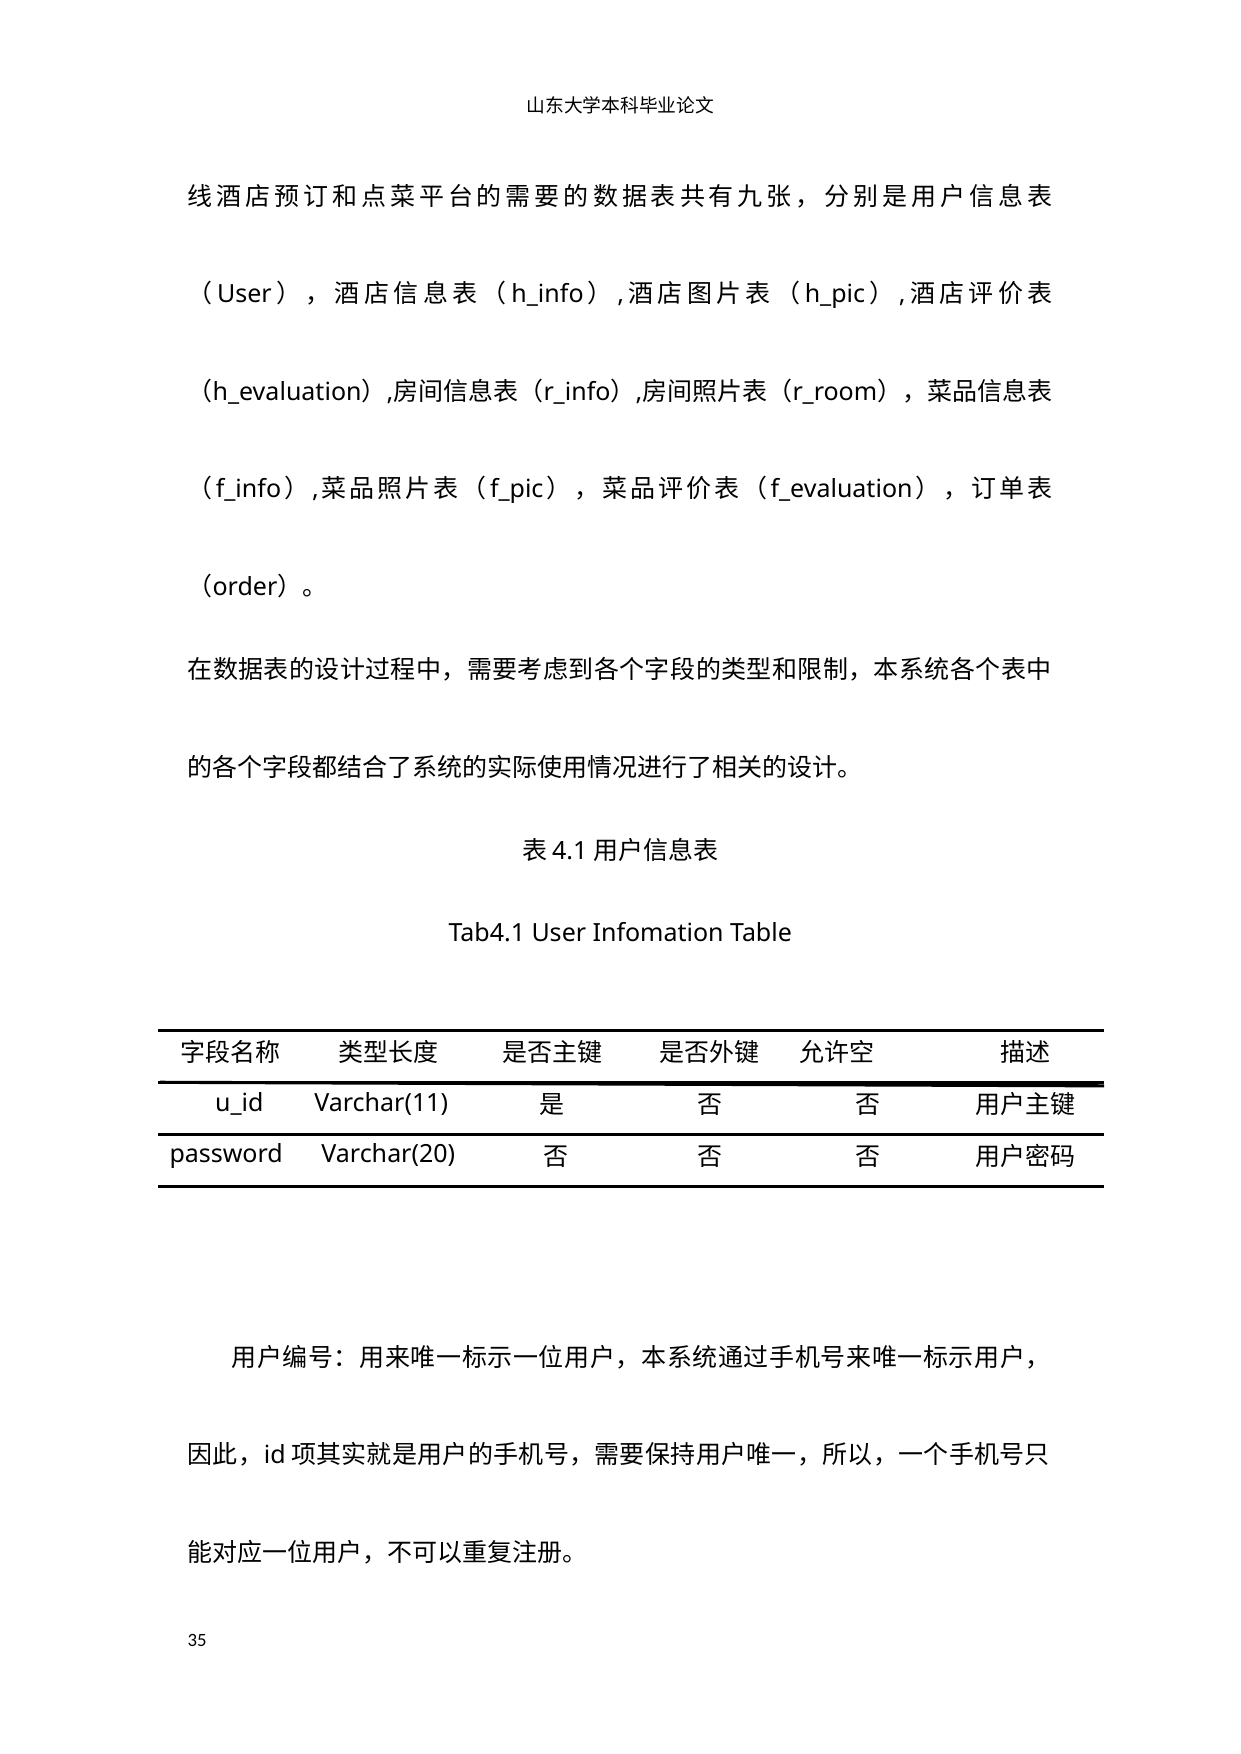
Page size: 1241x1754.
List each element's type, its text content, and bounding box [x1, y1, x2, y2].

table_cell Varchar(11) [303, 1085, 473, 1133]
table_cell 否 [631, 1136, 788, 1185]
text 用户编号：用来唯一标示一位用户，本系统通过手机号来唯一标示用户，因此，id项其实就是用户的手机号，需要保持用户唯一，所以，一个手机号只能对应一位用户，不可以重复注册。 [187, 1323, 1053, 1583]
table_cell 用户密码 [946, 1136, 1104, 1185]
table_header 描述 [946, 1032, 1104, 1081]
table_header 类型长度 [303, 1032, 473, 1081]
text 在数据表的设计过程中，需要考虑到各个字段的类型和限制，本系统各个表中的各个字段都结合了系统的实际使用情况进行了相关的设计。 [187, 635, 1053, 798]
text Tab4.1 User Infomation Table [187, 899, 1053, 964]
table_cell u_id [158, 1084, 303, 1133]
table_cell 否 [473, 1136, 631, 1185]
table_cell password [158, 1136, 303, 1185]
table_cell 是 [473, 1086, 631, 1133]
table_header 是否主键 [473, 1032, 631, 1081]
table_cell 否 [788, 1136, 946, 1185]
table_cell 用户主键 [946, 1087, 1104, 1133]
table_cell 否 [788, 1087, 946, 1133]
table_cell 否 [631, 1086, 788, 1133]
table_header 是否外键 [631, 1032, 788, 1081]
table_header 字段名称 [158, 1032, 303, 1081]
text 表4.1 用户信息表 [187, 816, 1053, 881]
table_cell Varchar(20) [303, 1136, 473, 1185]
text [187, 162, 1053, 617]
table_header 允许空 [788, 1032, 946, 1081]
